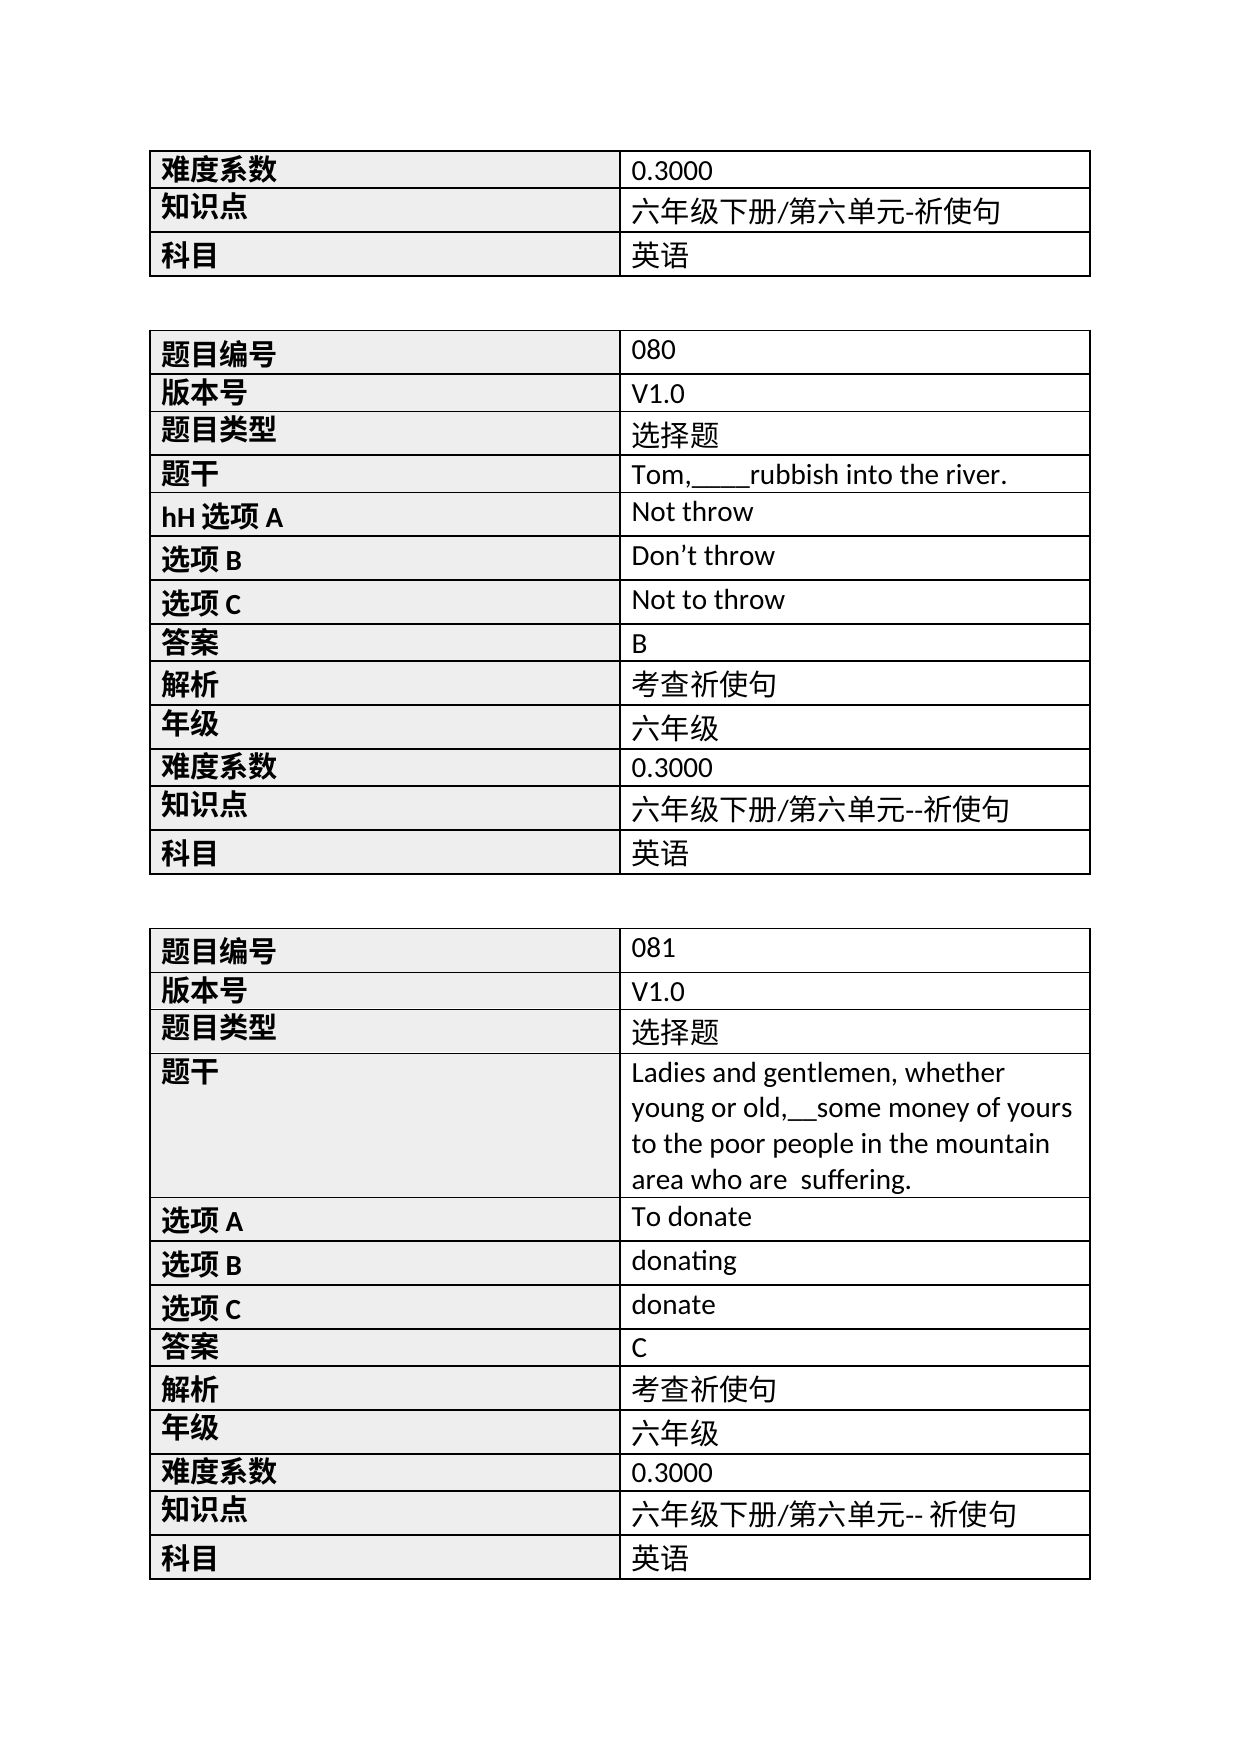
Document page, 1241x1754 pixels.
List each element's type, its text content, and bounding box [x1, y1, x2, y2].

table_cell Ladies and gentlemen, whether young or old,__some money of yours to the poor people in the mountain area who are suffering. [621, 1054, 1089, 1196]
table_cell 版本号 [151, 375, 619, 411]
table_cell 科目 [151, 233, 619, 275]
table_cell 选择题 [621, 1010, 1089, 1052]
table_cell 选择题 [621, 412, 1089, 454]
table_cell 0.3000 [621, 152, 1089, 187]
table_cell V1.0 [621, 973, 1089, 1008]
table_cell 英语 [621, 831, 1089, 873]
table_cell 答案 [151, 1330, 619, 1365]
table_cell Tom,____rubbish into the river. [621, 456, 1089, 492]
table_cell 科目 [151, 1536, 619, 1578]
table_cell 题干 [151, 456, 619, 492]
table_cell 知识点 [151, 189, 619, 231]
table_header 080 [621, 331, 1089, 373]
table_cell 选项A [151, 1198, 619, 1240]
table_cell B [621, 625, 1089, 660]
table_cell 六年级下册/第六单元-- 祈使句 [621, 1492, 1089, 1534]
table_cell 考查祈使句 [621, 1367, 1089, 1409]
table_cell 选项B [151, 537, 619, 579]
table_cell 题目类型 [151, 1010, 619, 1052]
table_cell 年级 [151, 706, 619, 748]
table_cell 年级 [151, 1411, 619, 1453]
table_cell 六年级 [621, 706, 1089, 748]
table_header 081 [621, 929, 1089, 971]
table_cell 0.3000 [621, 750, 1089, 785]
table_cell Don’t throw [621, 537, 1089, 579]
table_cell 题干 [151, 1054, 619, 1196]
table_cell V1.0 [621, 375, 1089, 411]
table_cell 解析 [151, 1367, 619, 1409]
table_cell 知识点 [151, 1492, 619, 1534]
table_header 题目编号 [151, 929, 619, 971]
table_cell To donate [621, 1198, 1089, 1240]
table_cell donate [621, 1286, 1089, 1328]
table_header 题目编号 [151, 331, 619, 373]
table_cell 难度系数 [151, 750, 619, 785]
table_cell 版本号 [151, 973, 619, 1008]
table_cell 六年级 [621, 1411, 1089, 1453]
table_cell Not to throw [621, 581, 1089, 623]
table_cell 难度系数 [151, 152, 619, 187]
table_cell 六年级下册/第六单元--祈使句 [621, 787, 1089, 829]
table_cell 选项B [151, 1242, 619, 1284]
table_cell 六年级下册/第六单元-祈使句 [621, 189, 1089, 231]
table_cell 知识点 [151, 787, 619, 829]
table_cell 科目 [151, 831, 619, 873]
table_cell donating [621, 1242, 1089, 1284]
table_cell 英语 [621, 1536, 1089, 1578]
table_cell C [621, 1330, 1089, 1365]
table_cell 英语 [621, 233, 1089, 275]
table_cell 选项C [151, 1286, 619, 1328]
table_cell 难度系数 [151, 1455, 619, 1490]
table_cell 考查祈使句 [621, 662, 1089, 704]
table_cell 0.3000 [621, 1455, 1089, 1490]
table_cell 选项C [151, 581, 619, 623]
table_cell 题目类型 [151, 412, 619, 454]
table_cell Not throw [621, 493, 1089, 535]
table_cell 答案 [151, 625, 619, 660]
table_cell hH选项A [151, 493, 619, 535]
table_cell 解析 [151, 662, 619, 704]
